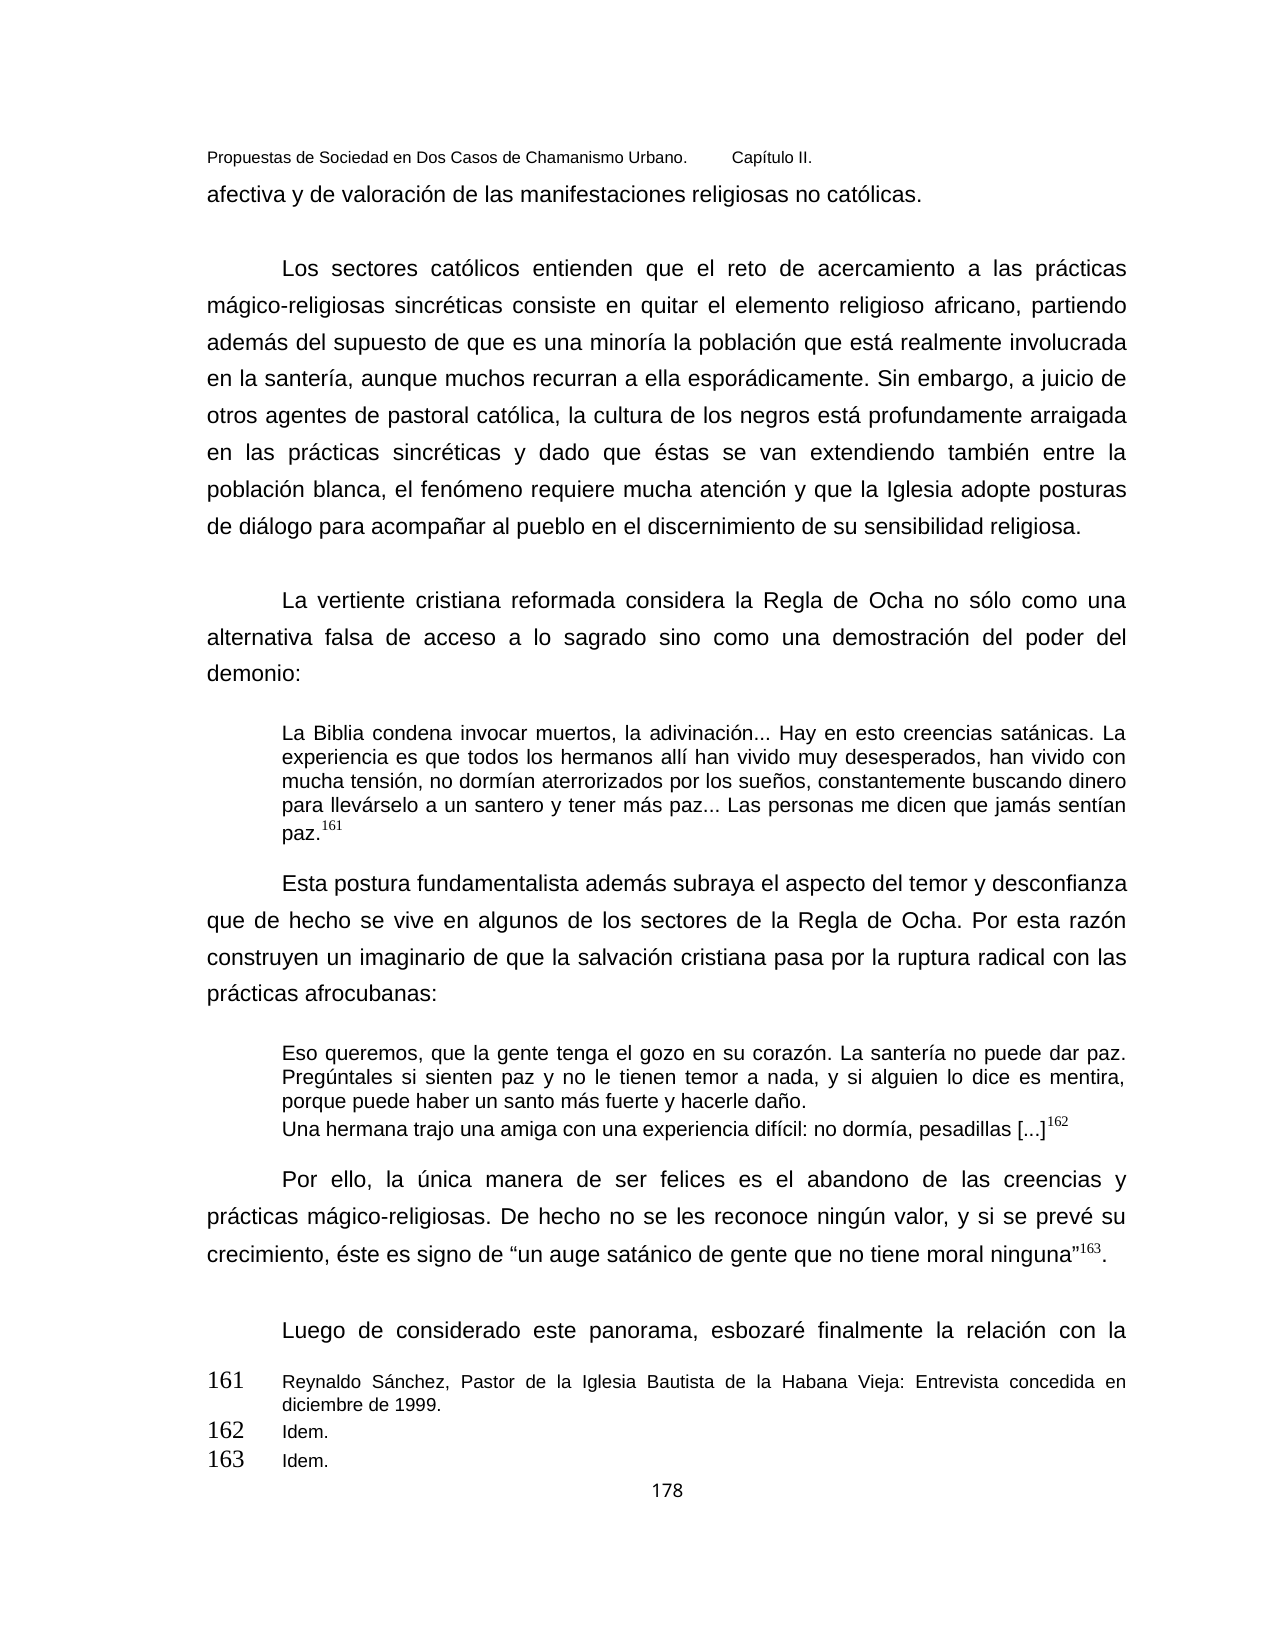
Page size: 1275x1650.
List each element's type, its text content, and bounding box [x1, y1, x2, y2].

text La Biblia condena invocar muertos, la adivinación... Hay en esto creencias satánicas. La experiencia es que todos los hermanos allí han vivido muy desesperados, han vivido con mucha tensión, no dormían aterrorizados por los sueños, constantemente buscando dinero para llevárselo a un santero y tener más paz... Las personas me dicen que jamás sentían paz. [282, 721, 1127, 846]
text Esta postura fundamentalista además subraya el aspecto del temor y desconfianza que de hecho se vive en algunos de los sectores de la Regla de Ocha. Por esta razón construyen un imaginario de que la salvación cristiana pasa por la ruptura radical con las prácticas afrocubanas: [207, 870, 1127, 1007]
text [207, 181, 1127, 207]
text La vertiente cristiana reformada considera la Regla de Ocha no sólo como una alternativa falsa de acceso a lo sagrado sino como una demostración del poder del demonio: [207, 587, 1127, 687]
text Una hermana trajo una amiga con una experiencia difícil: no dormía, pesadillas [...] [282, 1113, 1127, 1142]
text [207, 1317, 1127, 1343]
text Los sectores católicos entienden que el reto de acercamiento a las prácticas mágico-religiosas sincréticas consiste en quitar el elemento religioso africano, partiendo además del supuesto de que es una minoría la población que está realmente involucrada en la santería, aunque muchos recurran a ella esporádicamente. Sin embargo, a juicio de otros agentes de pastoral católica, la cultura de los negros está profundamente arraigada en las prácticas sincréticas y dado que éstas se van extendiendo también entre la población blanca, el fenómeno requiere mucha atención y que la Iglesia adopte posturas de diálogo para acompañar al pueblo en el discernimiento de su sensibilidad religiosa. [207, 255, 1127, 539]
text Por ello, la única manera de ser felices es el abandono de las creencias y prácticas mágico-religiosas. De hecho no se les reconoce ningún valor, y si se prevé su crecimiento, éste es signo de “un auge satánico de gente que no tiene moral ninguna”. [207, 1166, 1127, 1268]
text Eso queremos, que la gente tenga el gozo en su corazón. La santería no puede dar paz. Pregúntales si sienten paz y no le tienen temor a nada, y si alguien lo dice es mentira, porque puede haber un santo más fuerte y hacerle daño. [282, 1041, 1127, 1113]
